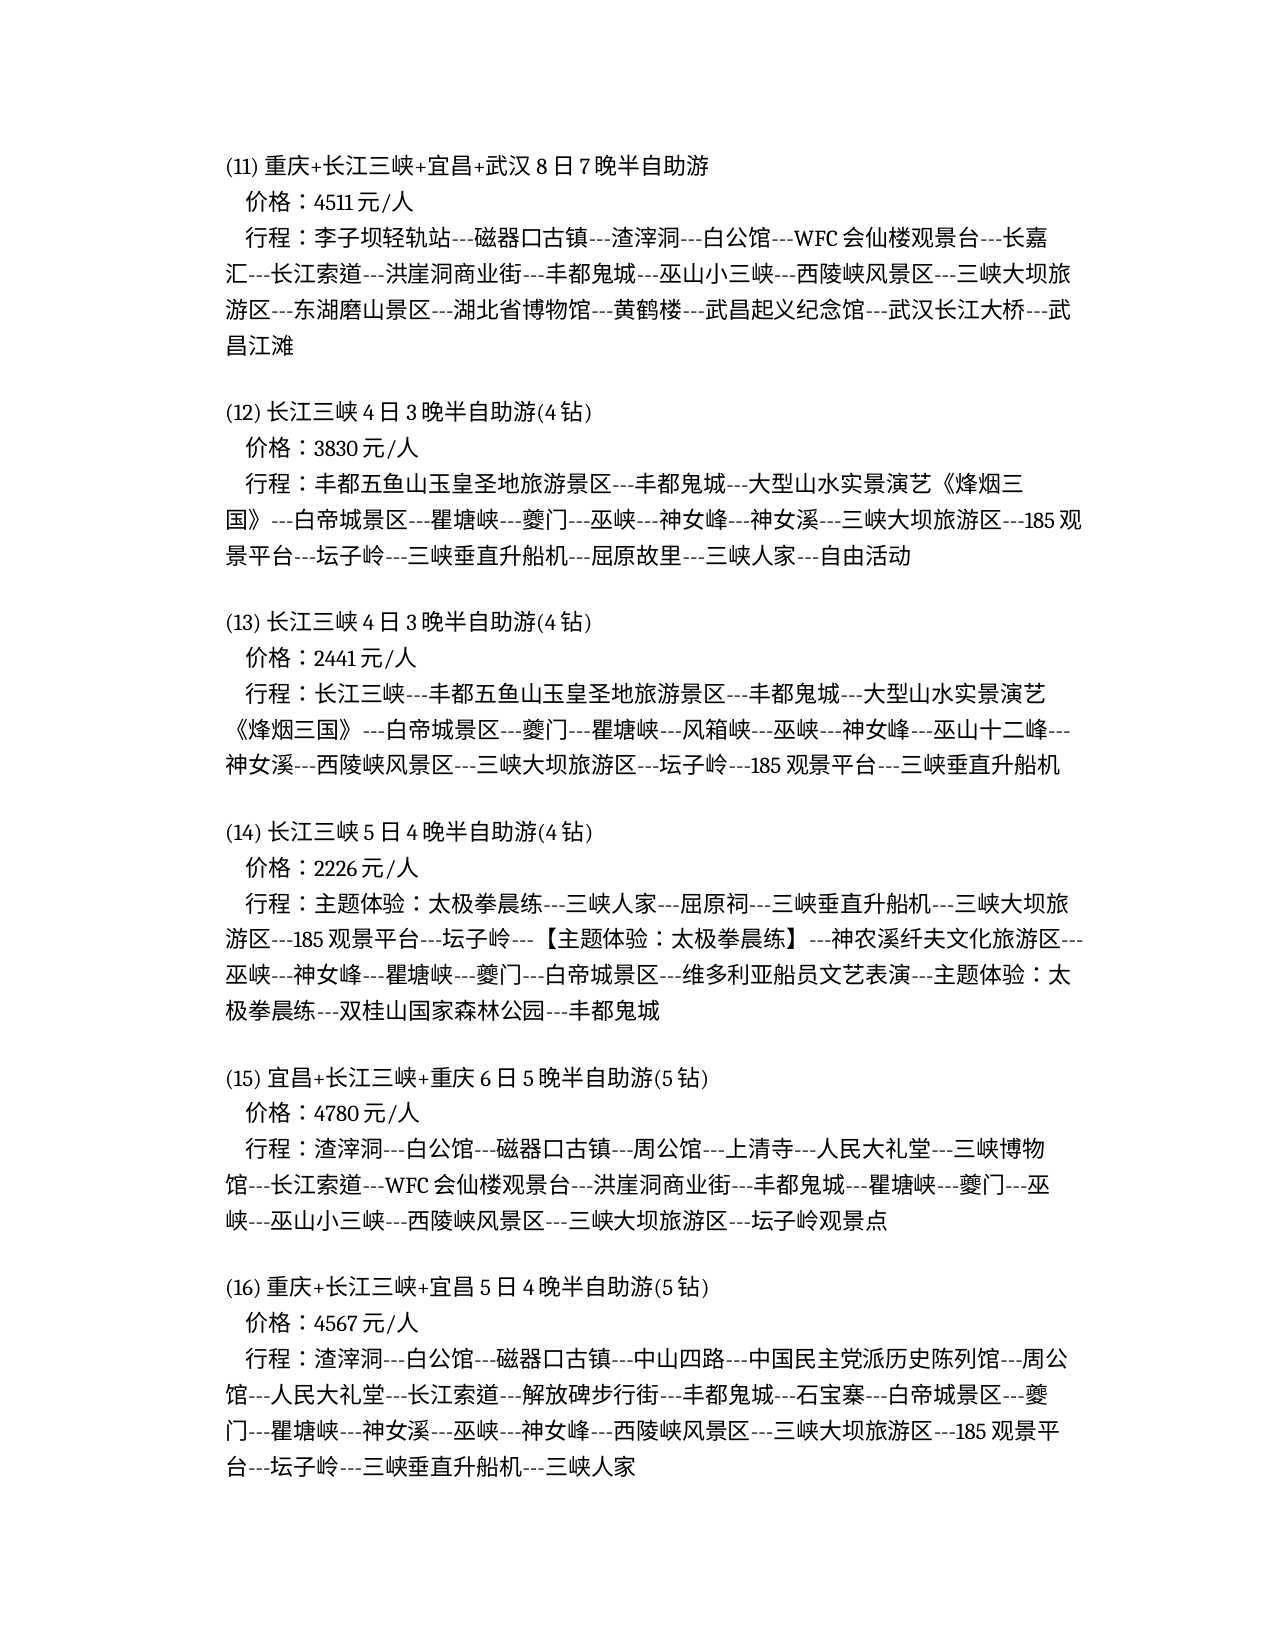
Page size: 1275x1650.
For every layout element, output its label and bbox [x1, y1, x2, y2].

list [187, 150, 1087, 1482]
